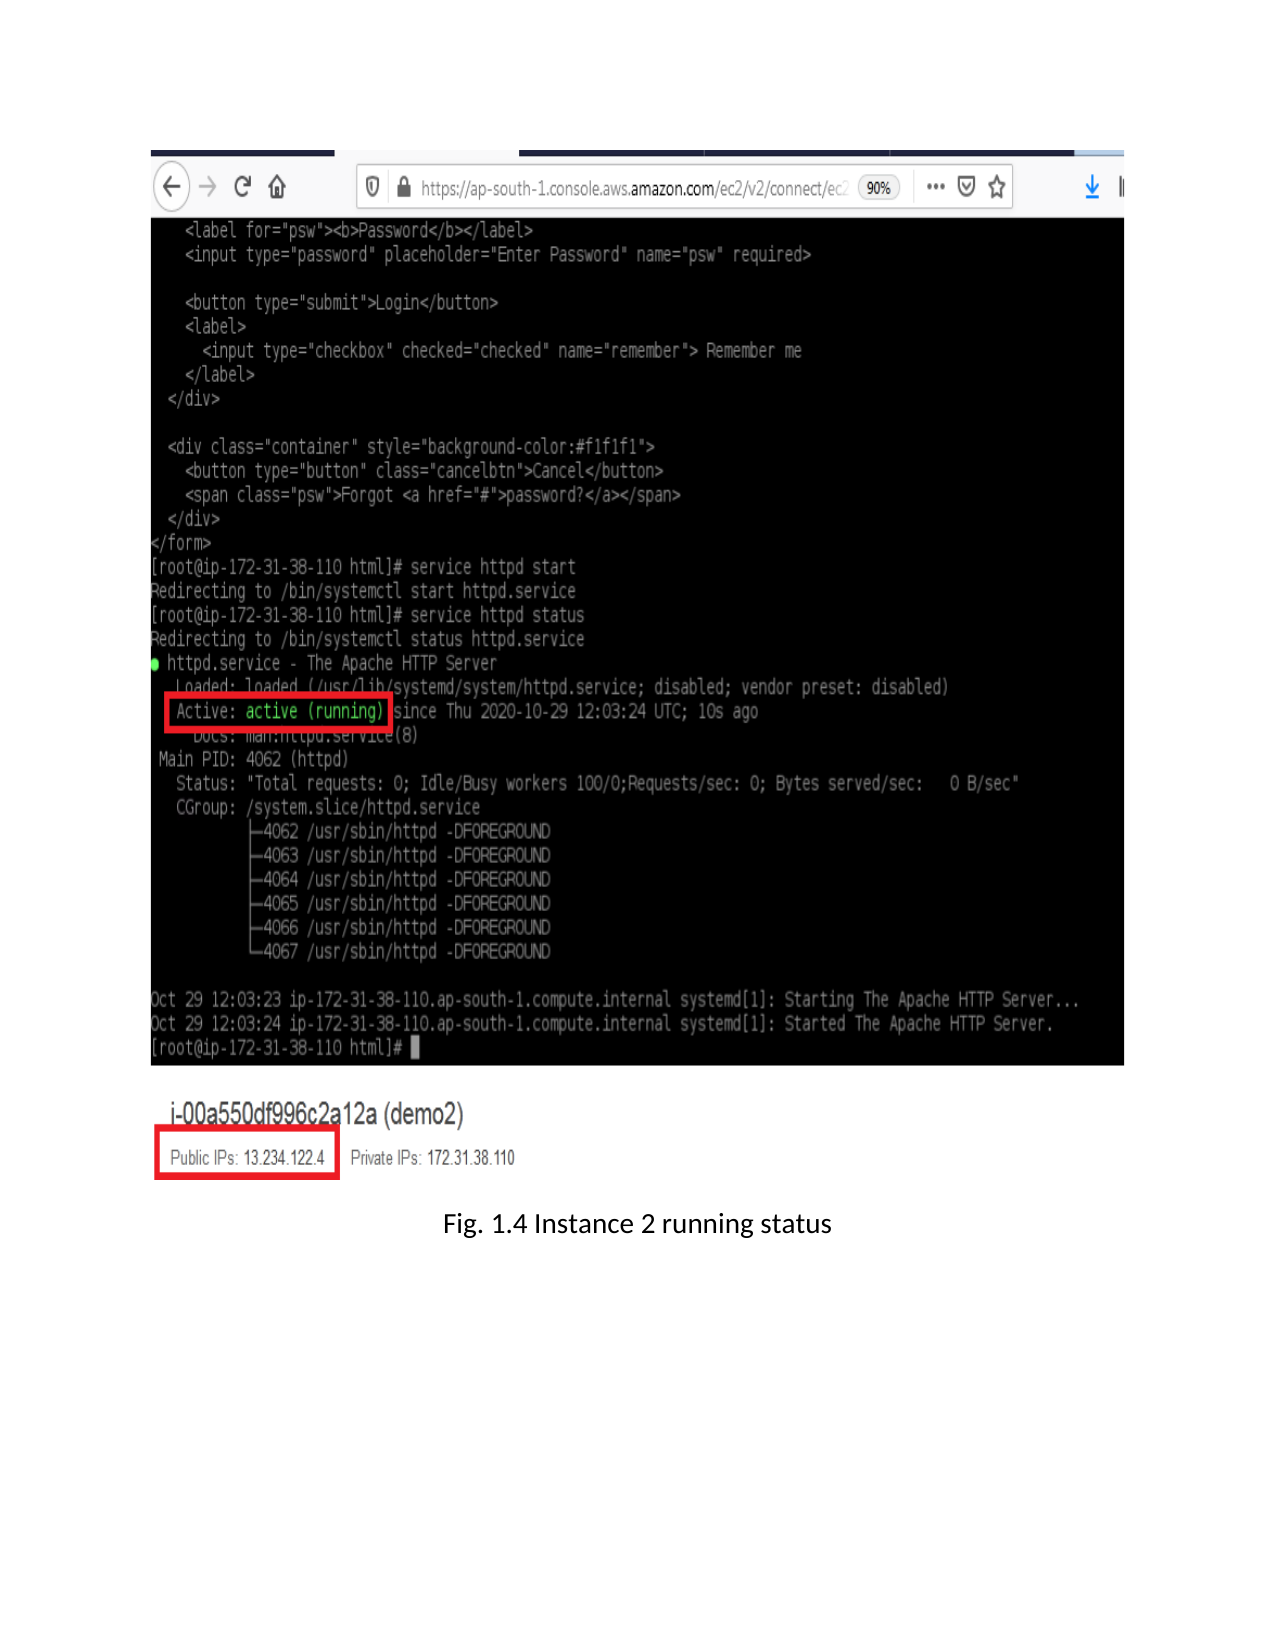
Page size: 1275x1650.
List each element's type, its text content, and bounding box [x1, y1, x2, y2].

picture [150, 150, 1125, 1180]
text Fig. 1.4 Instance 2 running status [150, 1205, 1125, 1240]
